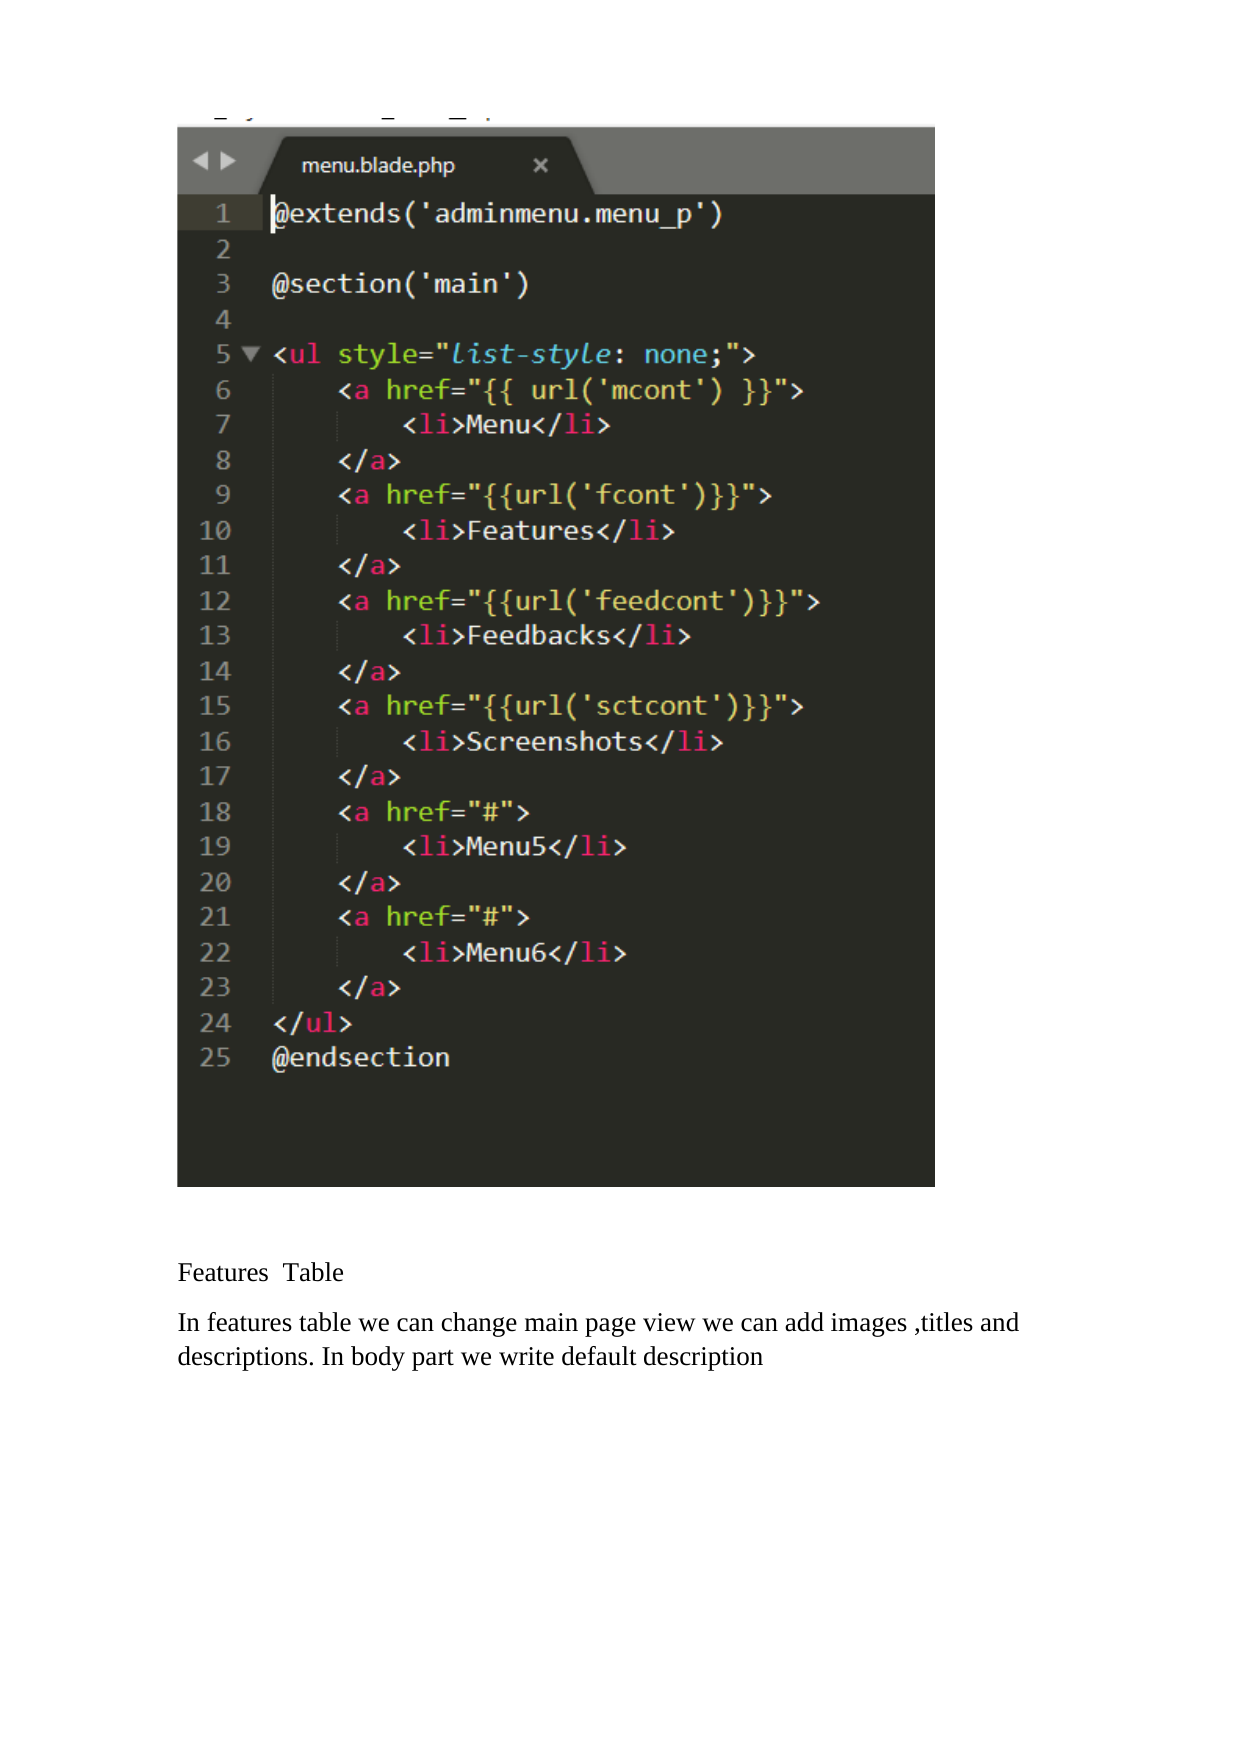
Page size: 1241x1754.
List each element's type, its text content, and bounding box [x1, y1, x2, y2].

picture [177, 118, 935, 1187]
text In features table we can change main page view we can add images ,titles and descriptions. In body part we write default description [177, 1306, 1152, 1371]
text Features Table [177, 1256, 1152, 1287]
